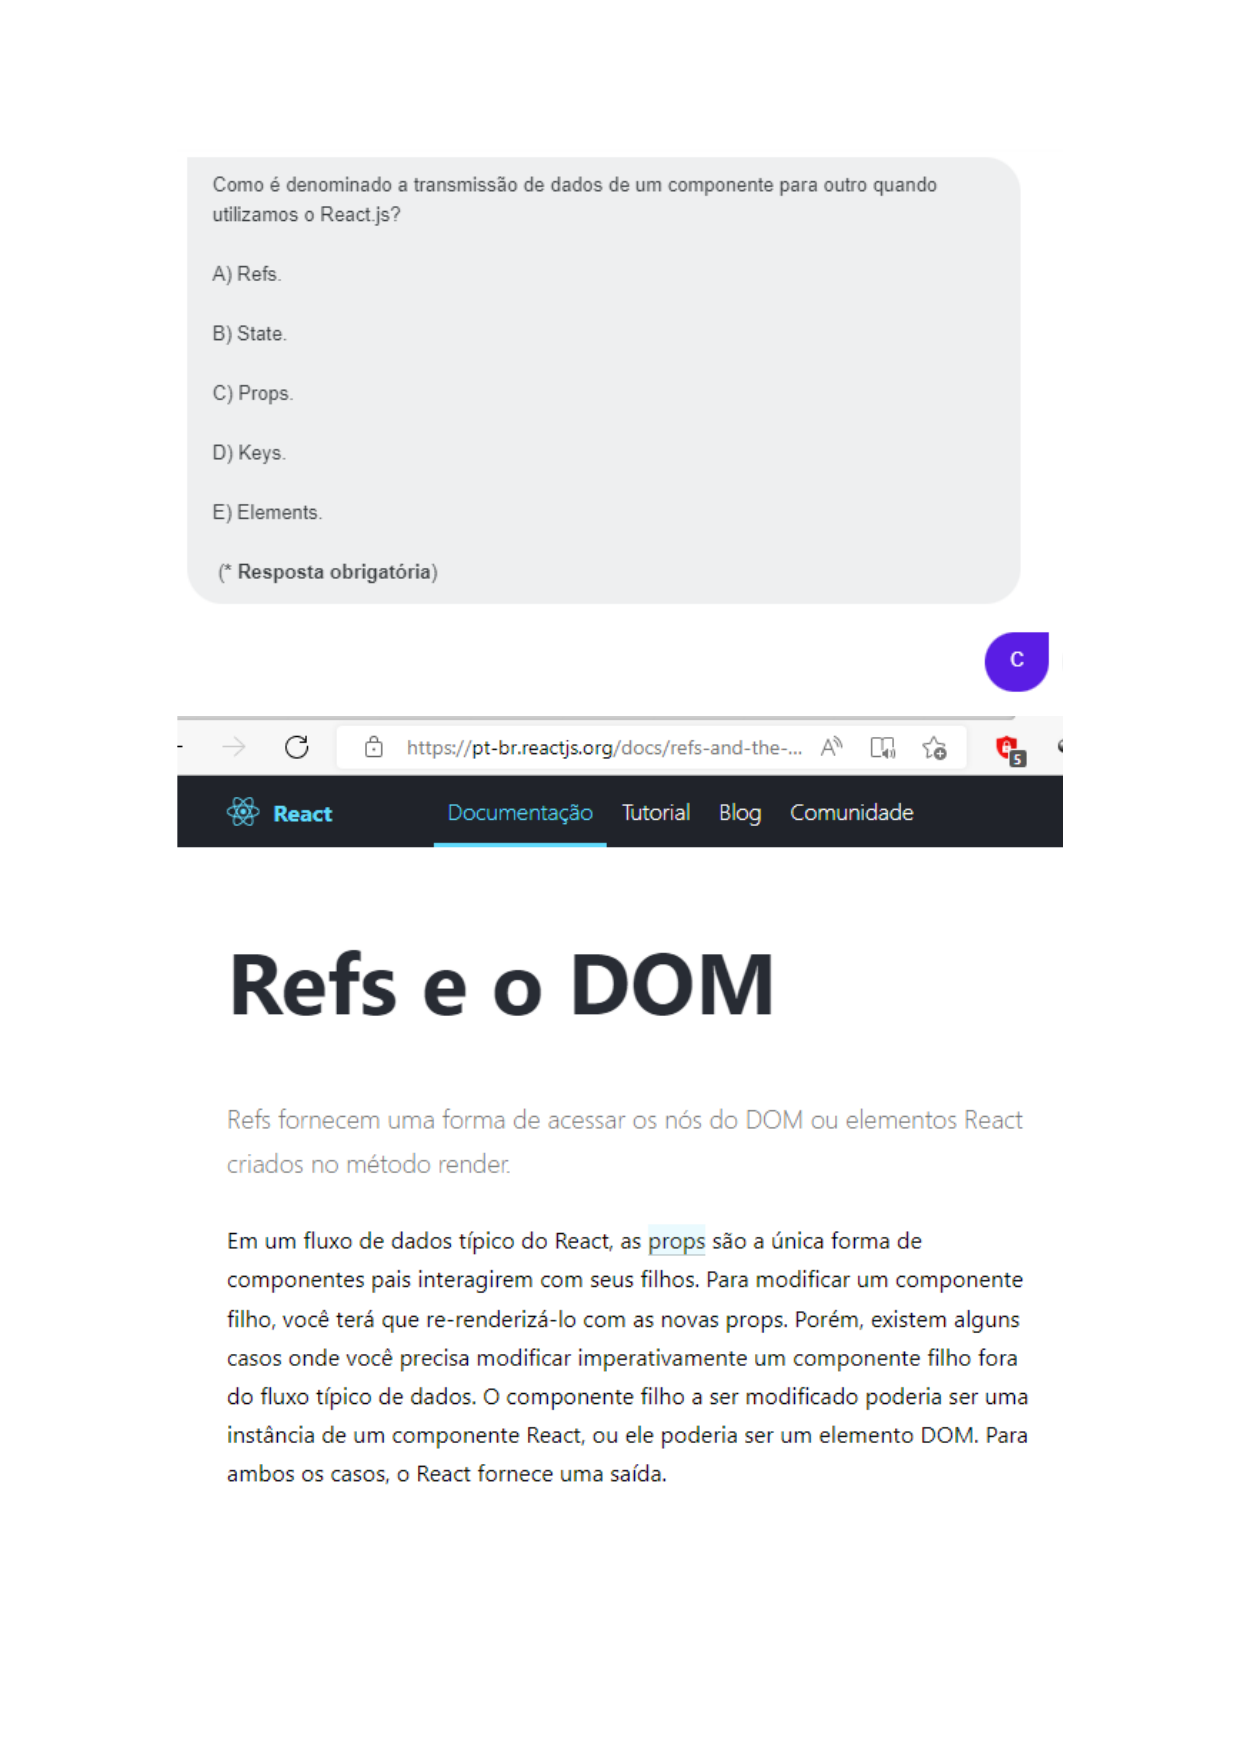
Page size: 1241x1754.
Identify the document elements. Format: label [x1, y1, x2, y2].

picture [177, 147, 1063, 698]
picture [177, 716, 1063, 1553]
